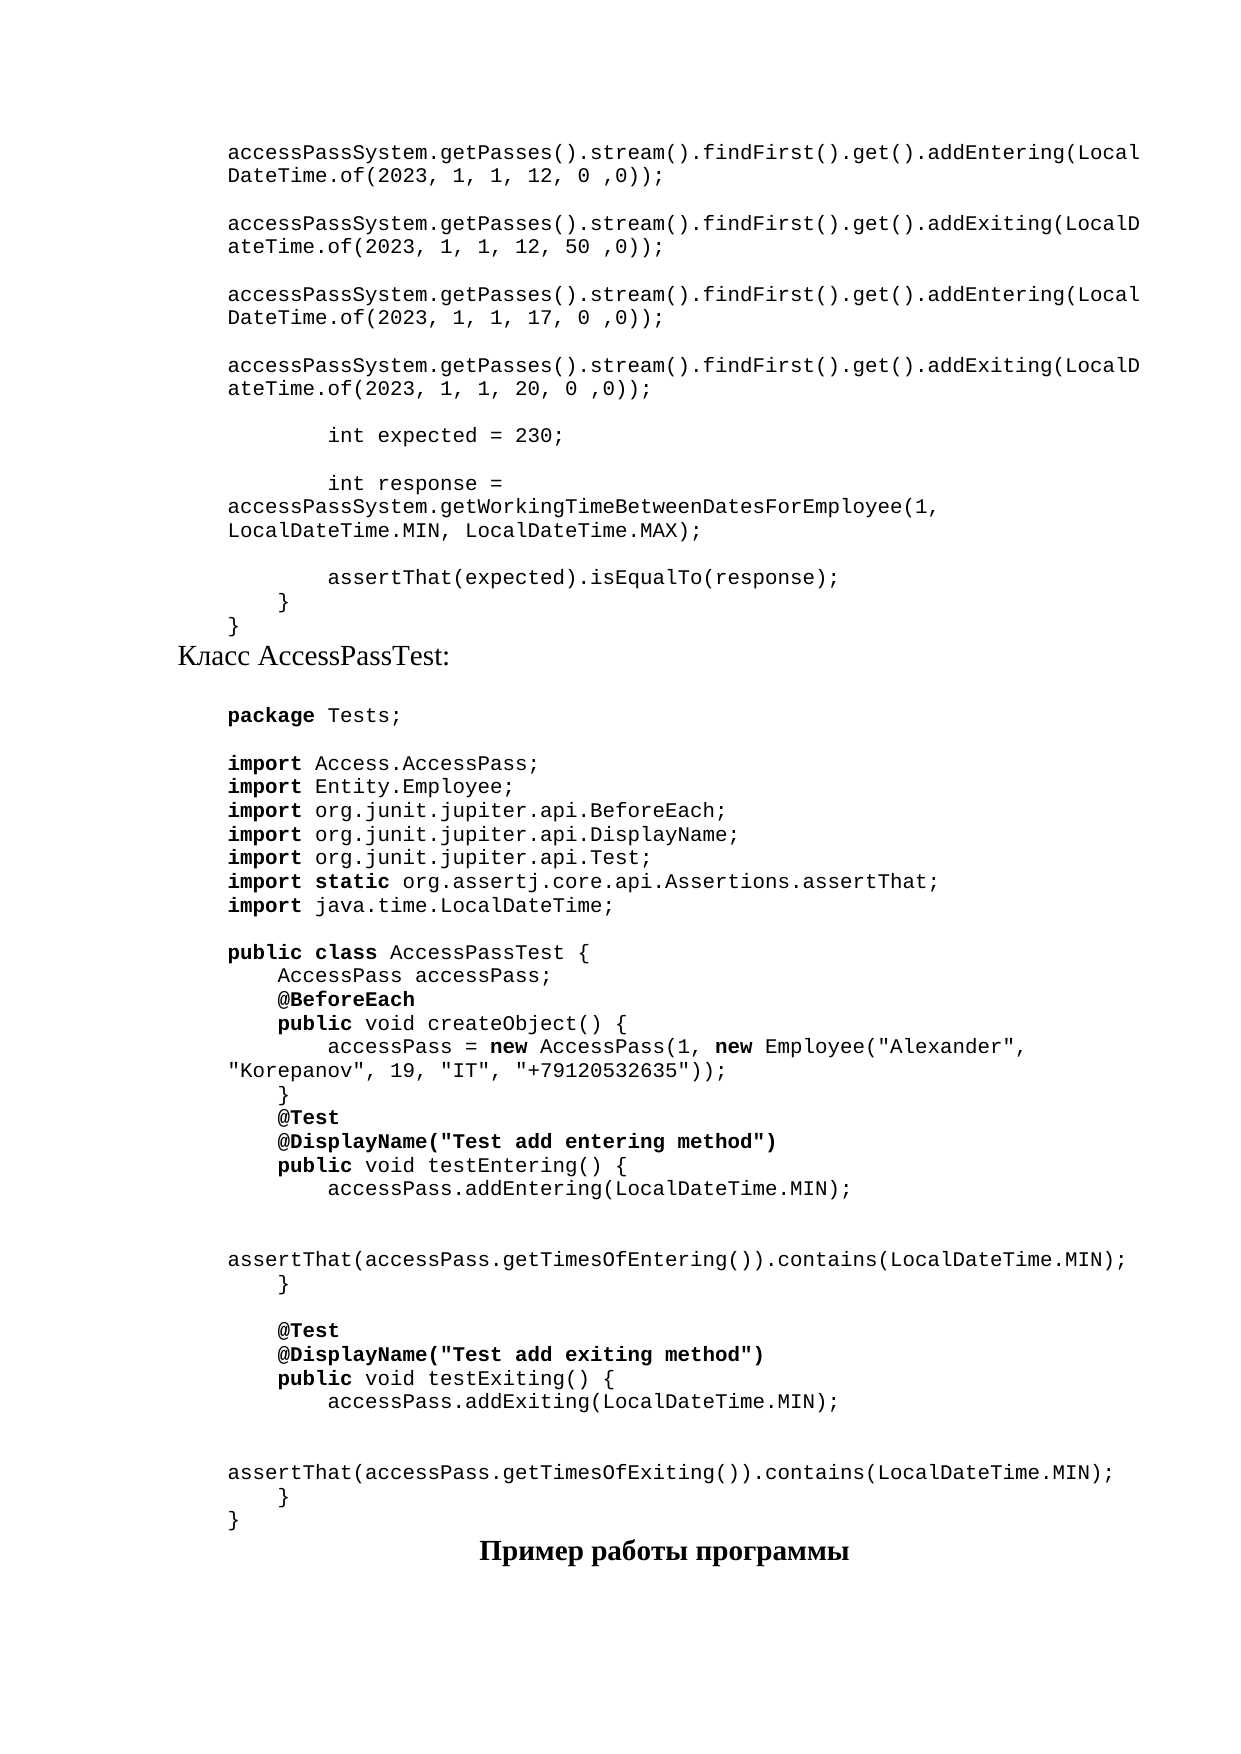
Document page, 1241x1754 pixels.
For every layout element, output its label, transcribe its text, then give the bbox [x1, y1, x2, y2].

text public class AccessPassTest { [227, 942, 1152, 966]
text accessPassSystem.getPasses().stream().findFirst().get().addEntering(LocalDateTime.of(2023, 1, 1, 12, 0 ,0)); [227, 118, 1152, 189]
text import Entity.Employee; [227, 776, 1152, 800]
text } [227, 591, 1152, 615]
text @DisplayName("Test add exiting method") [227, 1344, 1152, 1367]
text accessPassSystem.getPasses().stream().findFirst().get().addExiting(LocalDateTime.of(2023, 1, 1, 12, 50 ,0)); [227, 189, 1152, 260]
text import org.junit.jupiter.api.Test; [227, 847, 1152, 871]
text accessPassSystem.getPasses().stream().findFirst().get().addExiting(LocalDateTime.of(2023, 1, 1, 20, 0 ,0)); [227, 331, 1152, 402]
text @DisplayName("Test add entering method") [227, 1131, 1152, 1155]
text } [227, 1509, 1152, 1533]
text } [227, 1486, 1152, 1509]
text } [227, 1084, 1152, 1107]
text accessPass.addExiting(LocalDateTime.MIN); [227, 1391, 1152, 1415]
text assertThat(accessPass.getTimesOfEntering()).contains(LocalDateTime.MIN); [227, 1226, 1152, 1273]
text AccessPass accessPass; [227, 966, 1152, 989]
text int response = accessPassSystem.getWorkingTimeBetweenDatesForEmployee(1, LocalDateTime.MIN, LocalDateTime.MAX); [227, 473, 1152, 544]
text Класс AccessPassTest: [177, 638, 1152, 672]
text } [227, 1273, 1152, 1297]
text import org.junit.jupiter.api.BeforeEach; [227, 800, 1152, 824]
text int expected = 230; [227, 426, 1152, 449]
text public void testExiting() { [227, 1367, 1152, 1391]
text assertThat(expected).isEqualTo(response); [227, 567, 1152, 591]
text package Tests; [227, 705, 1152, 729]
text @Test [227, 1320, 1152, 1344]
text Пример работы программы [177, 1533, 1152, 1567]
text import java.time.LocalDateTime; [227, 894, 1152, 918]
text public void testEntering() { [227, 1155, 1152, 1178]
text @BeforeEach [227, 989, 1152, 1013]
text accessPass.addEntering(LocalDateTime.MIN); [227, 1178, 1152, 1202]
text import Access.AccessPass; [227, 753, 1152, 776]
text import org.junit.jupiter.api.DisplayName; [227, 824, 1152, 847]
text accessPassSystem.getPasses().stream().findFirst().get().addEntering(LocalDateTime.of(2023, 1, 1, 17, 0 ,0)); [227, 260, 1152, 331]
text } [227, 615, 1152, 638]
text accessPass = new AccessPass(1, new Employee("Alexander", "Korepanov", 19, "IT", "+79120532635")); [227, 1036, 1152, 1084]
text public void createObject() { [227, 1013, 1152, 1036]
text assertThat(accessPass.getTimesOfExiting()).contains(LocalDateTime.MIN); [227, 1438, 1152, 1486]
text @Test [227, 1107, 1152, 1131]
text import static org.assertj.core.api.Assertions.assertThat; [227, 871, 1152, 894]
